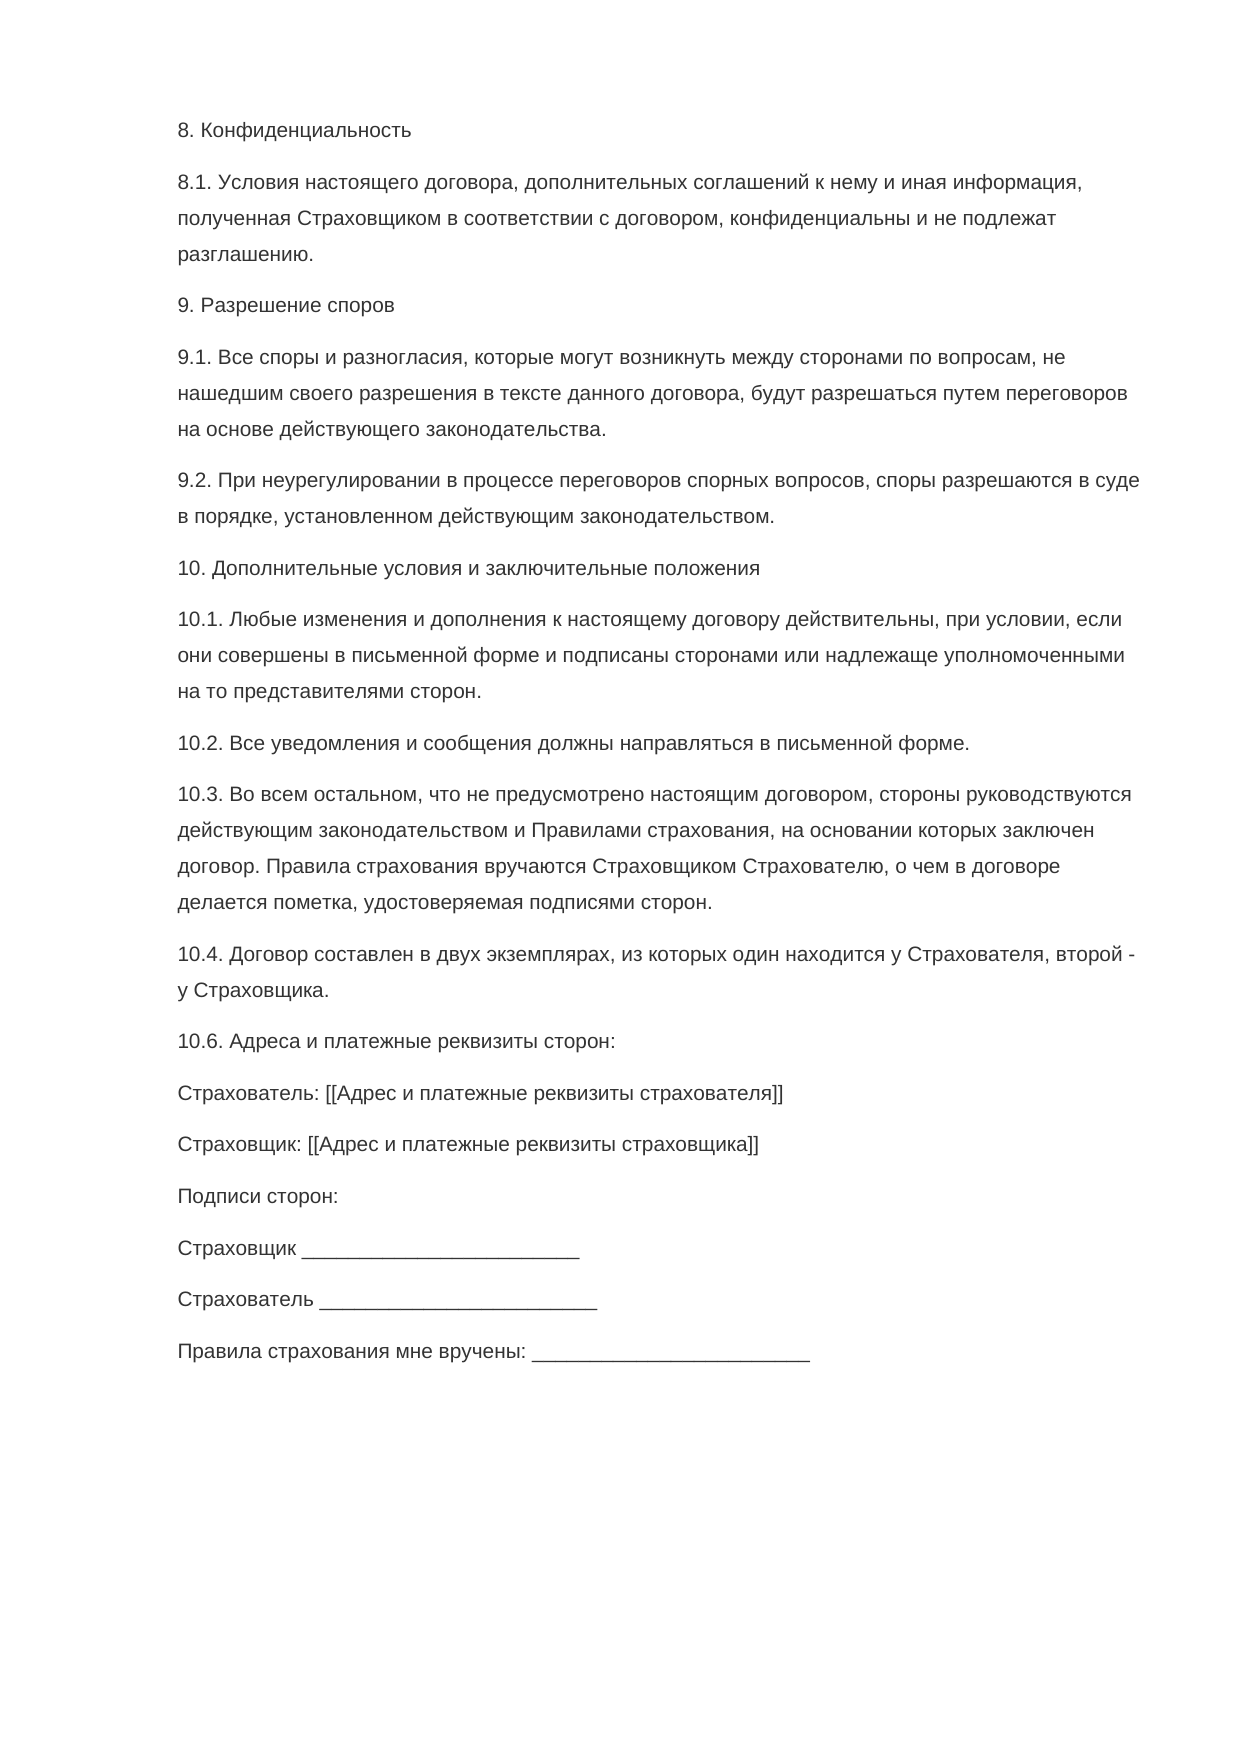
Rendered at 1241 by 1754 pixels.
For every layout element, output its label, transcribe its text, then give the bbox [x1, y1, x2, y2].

text 10.4. Договор составлен в двух экземплярах, из которых один находится у Страхователя, второй - у Страховщика. [177, 942, 1152, 1001]
text 9.2. При неурегулировании в процессе переговоров спорных вопросов, споры разрешаются в суде в порядке, установленном действующим законодательством. [177, 468, 1152, 528]
text 10.1. Любые изменения и дополнения к настоящему договору действительны, при условии, если они совершены в письменной форме и подписаны сторонами или надлежаще уполномоченными на то представителями сторон. [177, 607, 1152, 703]
text 10.2. Все уведомления и сообщения должны направляться в письменной форме. [177, 731, 1152, 754]
text Страховщик: [[Адрес и платежные реквизиты страховщика]] [177, 1132, 1152, 1156]
text Страхователь: [[Адрес и платежные реквизиты страхователя]] [177, 1081, 1152, 1104]
text 9. Разрешение споров [177, 293, 1152, 317]
text 10.3. Во всем остальном, что не предусмотрено настоящим договором, стороны руководствуются действующим законодательством и Правилами страхования, на основании которых заключен договор. Правила страхования вручаются Страховщиком Страхователю, о чем в договоре делается пометка, удостоверяемая подписями сторон. [177, 782, 1152, 914]
text 10. Дополнительные условия и заключительные положения [177, 556, 1152, 579]
text Страхователь ________________________ [177, 1287, 1152, 1311]
text 9.1. Все споры и разногласия, которые могут возникнуть между сторонами по вопросам, не нашедшим своего разрешения в тексте данного договора, будут разрешаться путем переговоров на основе действующего законодательства. [177, 345, 1152, 441]
text Подписи сторон: [177, 1184, 1152, 1208]
text 8.1. Условия настоящего договора, дополнительных соглашений к нему и иная информация, полученная Страховщиком в соответствии с договором, конфиденциальны и не подлежат разглашению. [177, 170, 1152, 266]
text 8. Конфиденциальность [177, 118, 1152, 142]
text Страховщик ________________________ [177, 1235, 1152, 1259]
text Правила страхования мне вручены: ________________________ [177, 1338, 1152, 1362]
text 10.6. Адреса и платежные реквизиты сторон: [177, 1029, 1152, 1053]
